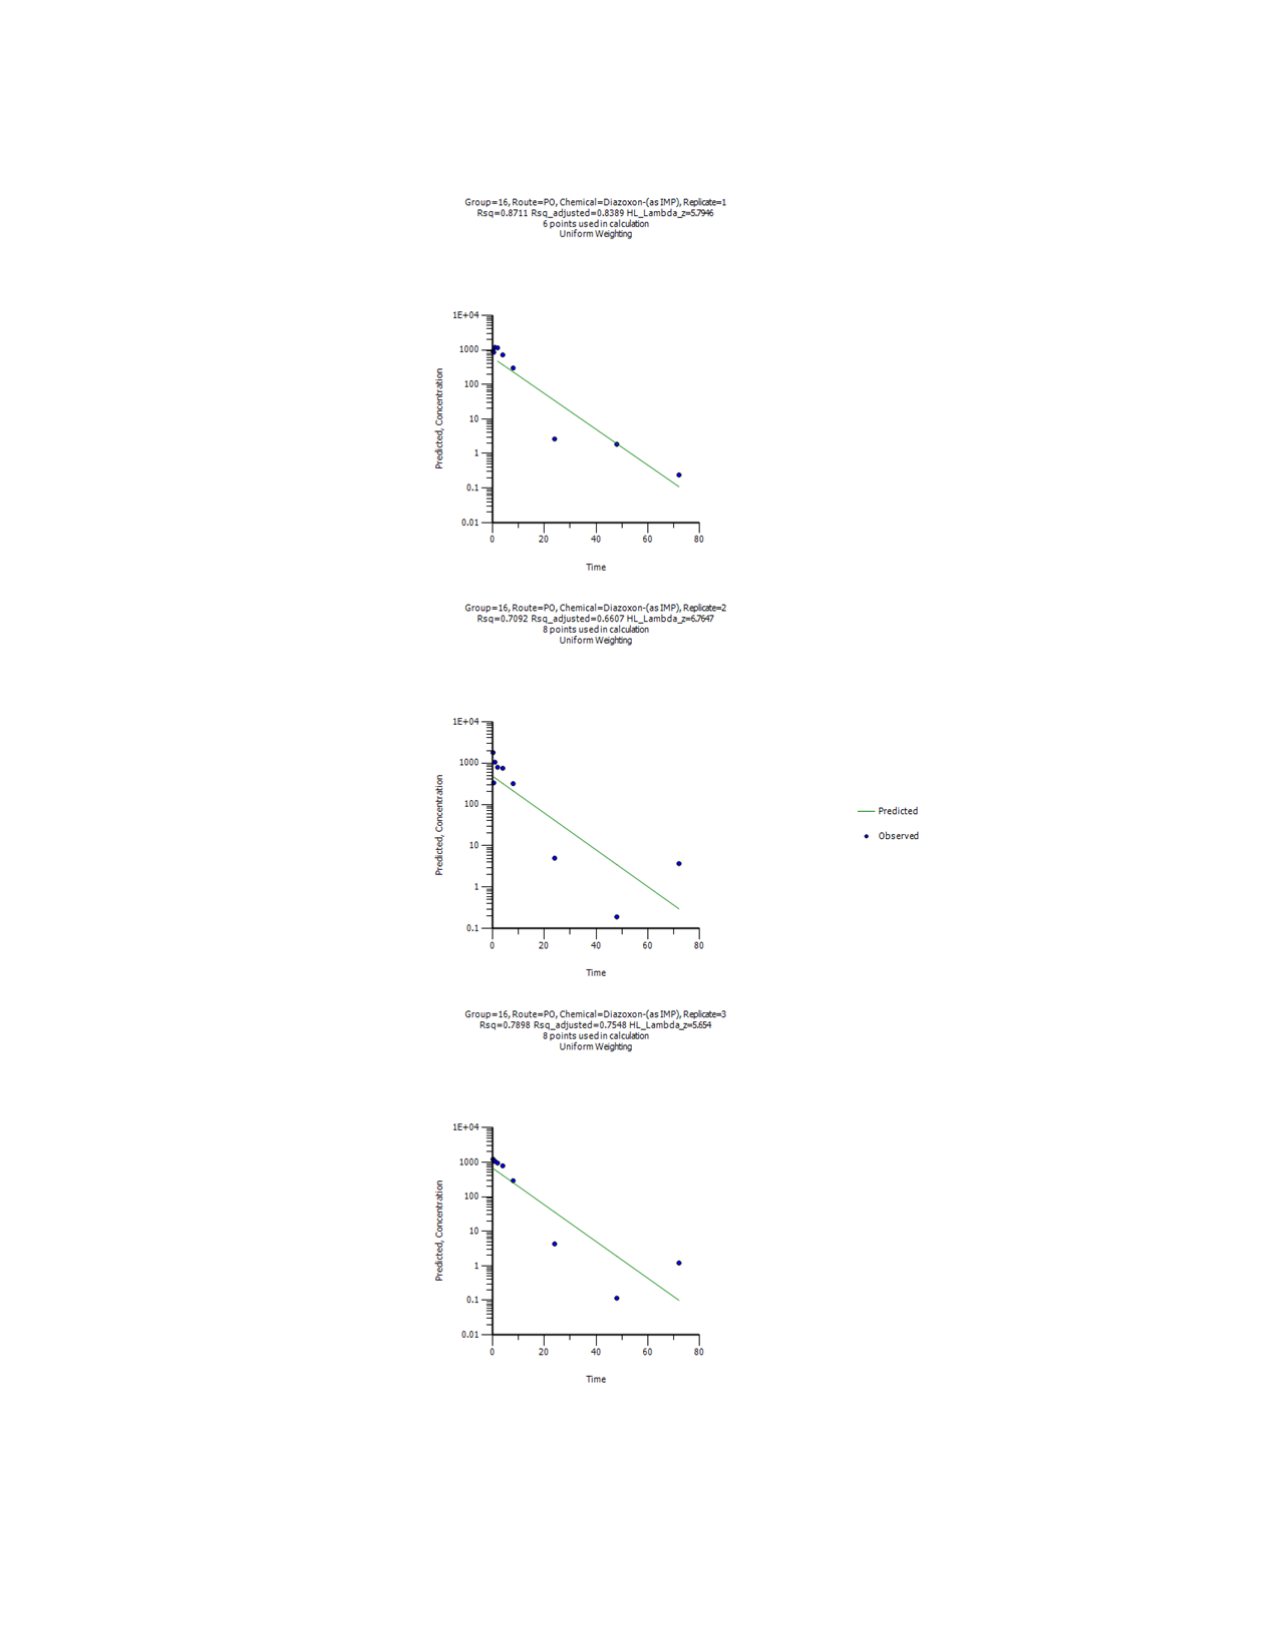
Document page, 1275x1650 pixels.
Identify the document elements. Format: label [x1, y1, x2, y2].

picture [327, 150, 948, 1501]
